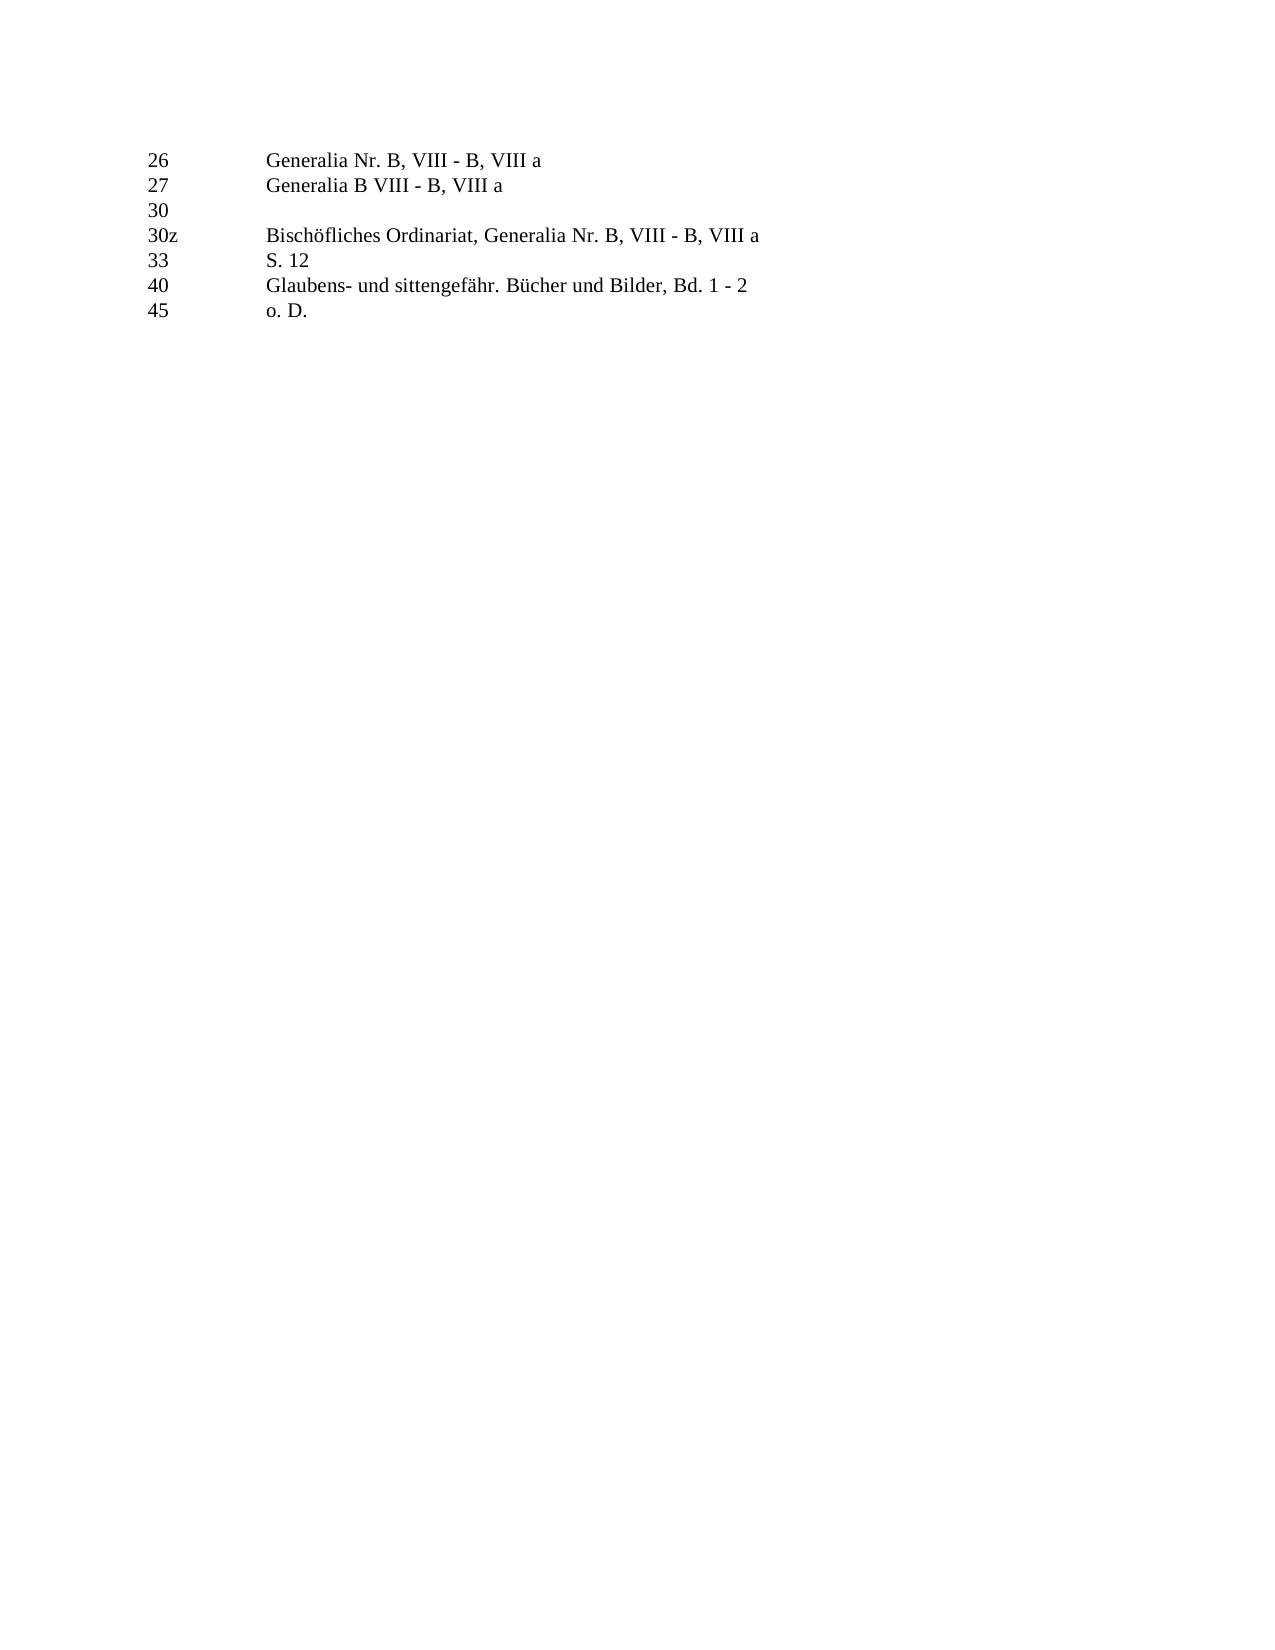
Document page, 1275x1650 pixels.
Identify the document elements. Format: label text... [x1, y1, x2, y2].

text 45 o. D. [148, 298, 1127, 323]
text 27 Generalia B VIII - B, VIII a [148, 173, 1127, 198]
text 40 s[2{Glaubens- und sittengefähr.} 1{Bücher}]s und Bilder, Bd. 1 - 2 [148, 273, 1127, 298]
text 33 S. 12 [148, 248, 1127, 273]
text 26 Generalia Nr. B, VIII - B, VIII a [148, 148, 1127, 173]
text 30 <-> [148, 198, 1127, 223]
text 30z Bischöfliches Ordinariat, Generalia Nr. B, VIII - B, VIII a [148, 223, 1127, 248]
